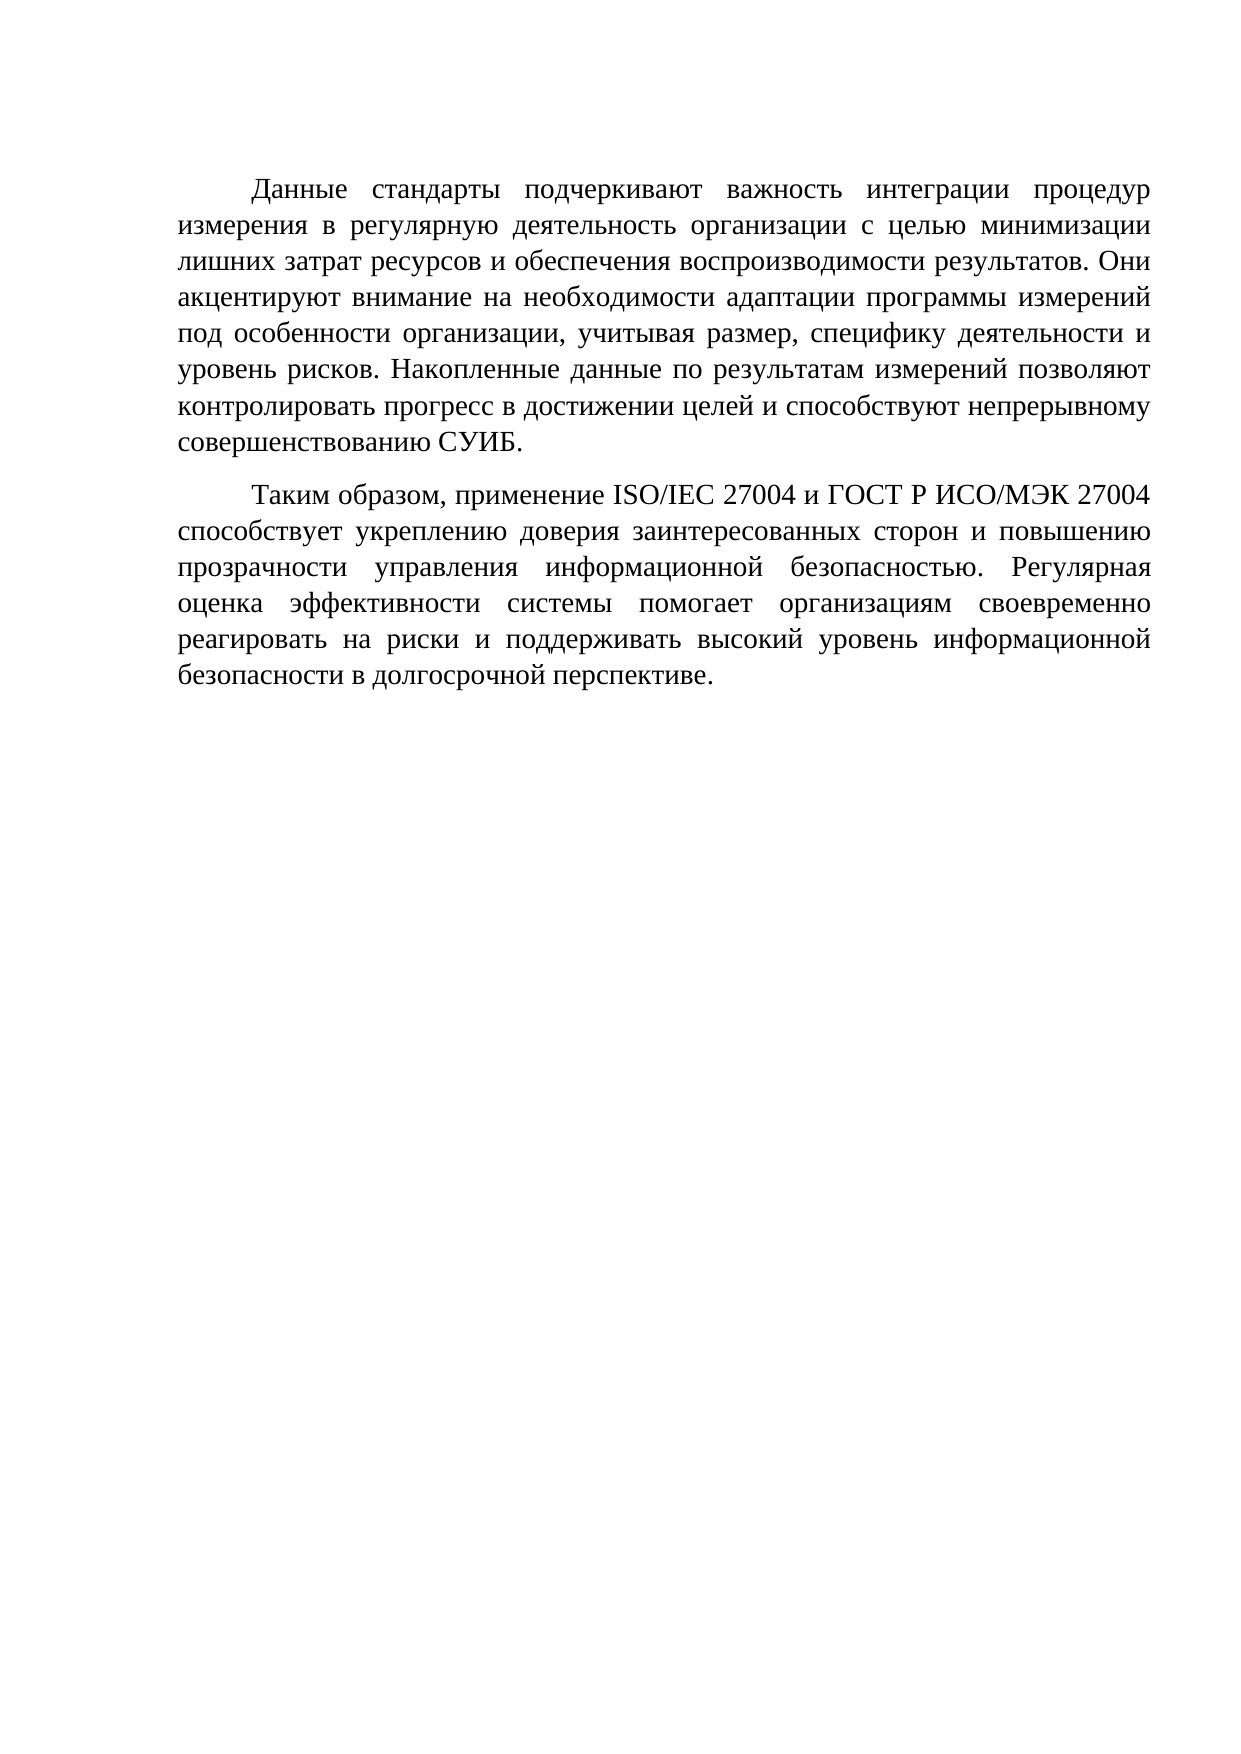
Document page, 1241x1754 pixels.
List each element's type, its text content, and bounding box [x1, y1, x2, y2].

text Данные стандарты подчеркивают важность интеграции процедур измерения в регулярную деятельность организации с целью минимизации лишних затрат ресурсов и обеспечения воспроизводимости результатов. Они акцентируют внимание на необходимости адаптации программы измерений под особенности организации, учитывая размер, специфику деятельности и уровень рисков. Накопленные данные по результатам измерений позволяют контролировать прогресс в достижении целей и способствуют непрерывному совершенствованию СУИБ. [177, 171, 1152, 457]
text Таким образом, применение ISO/IEC 27004 и ГОСТ Р ИСО/МЭК 27004 способствует укреплению доверия заинтересованных сторон и повышению прозрачности управления информационной безопасностью. Регулярная оценка эффективности системы помогает организациям своевременно реагировать на риски и поддерживать высокий уровень информационной безопасности в долгосрочной перспективе. [177, 477, 1152, 691]
